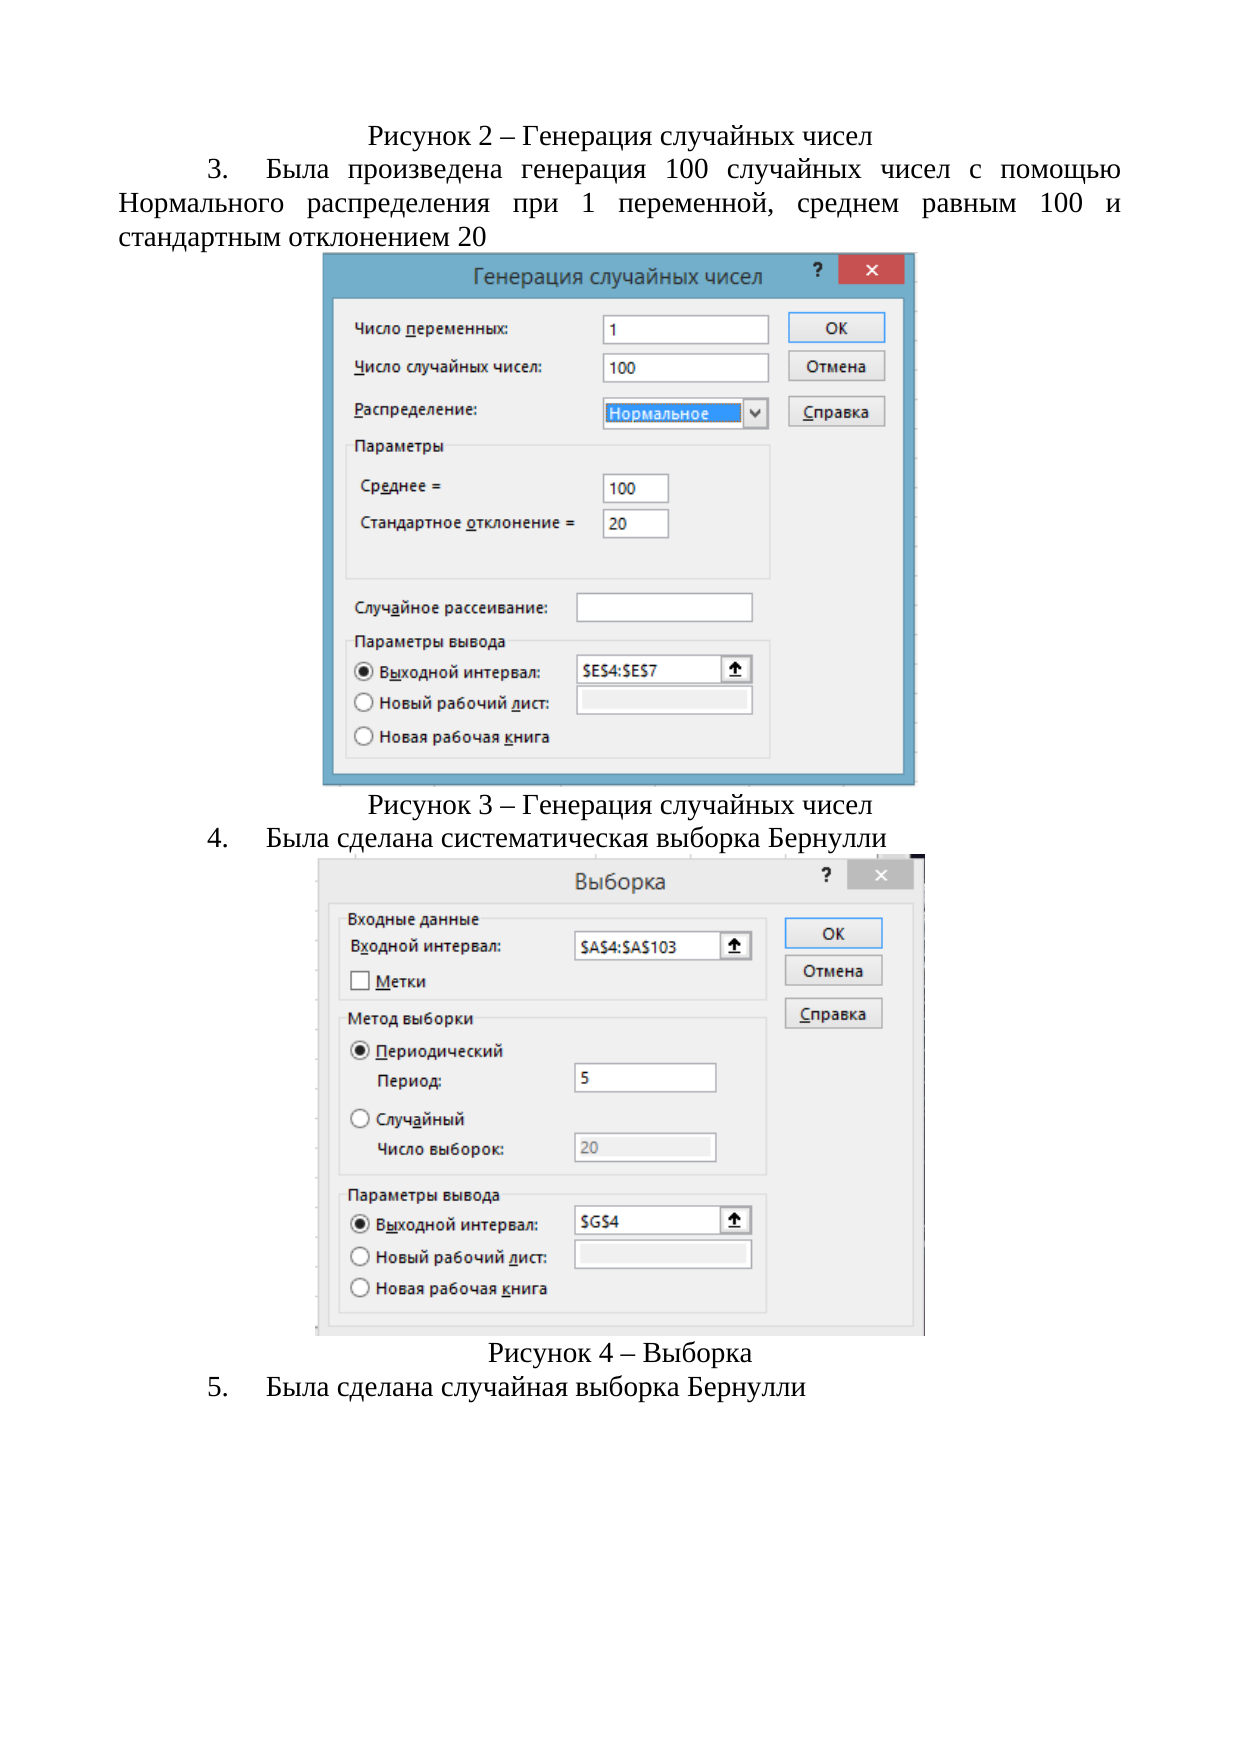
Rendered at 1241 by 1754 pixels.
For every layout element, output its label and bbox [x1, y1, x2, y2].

picture [322, 252, 918, 787]
picture [315, 854, 925, 1336]
